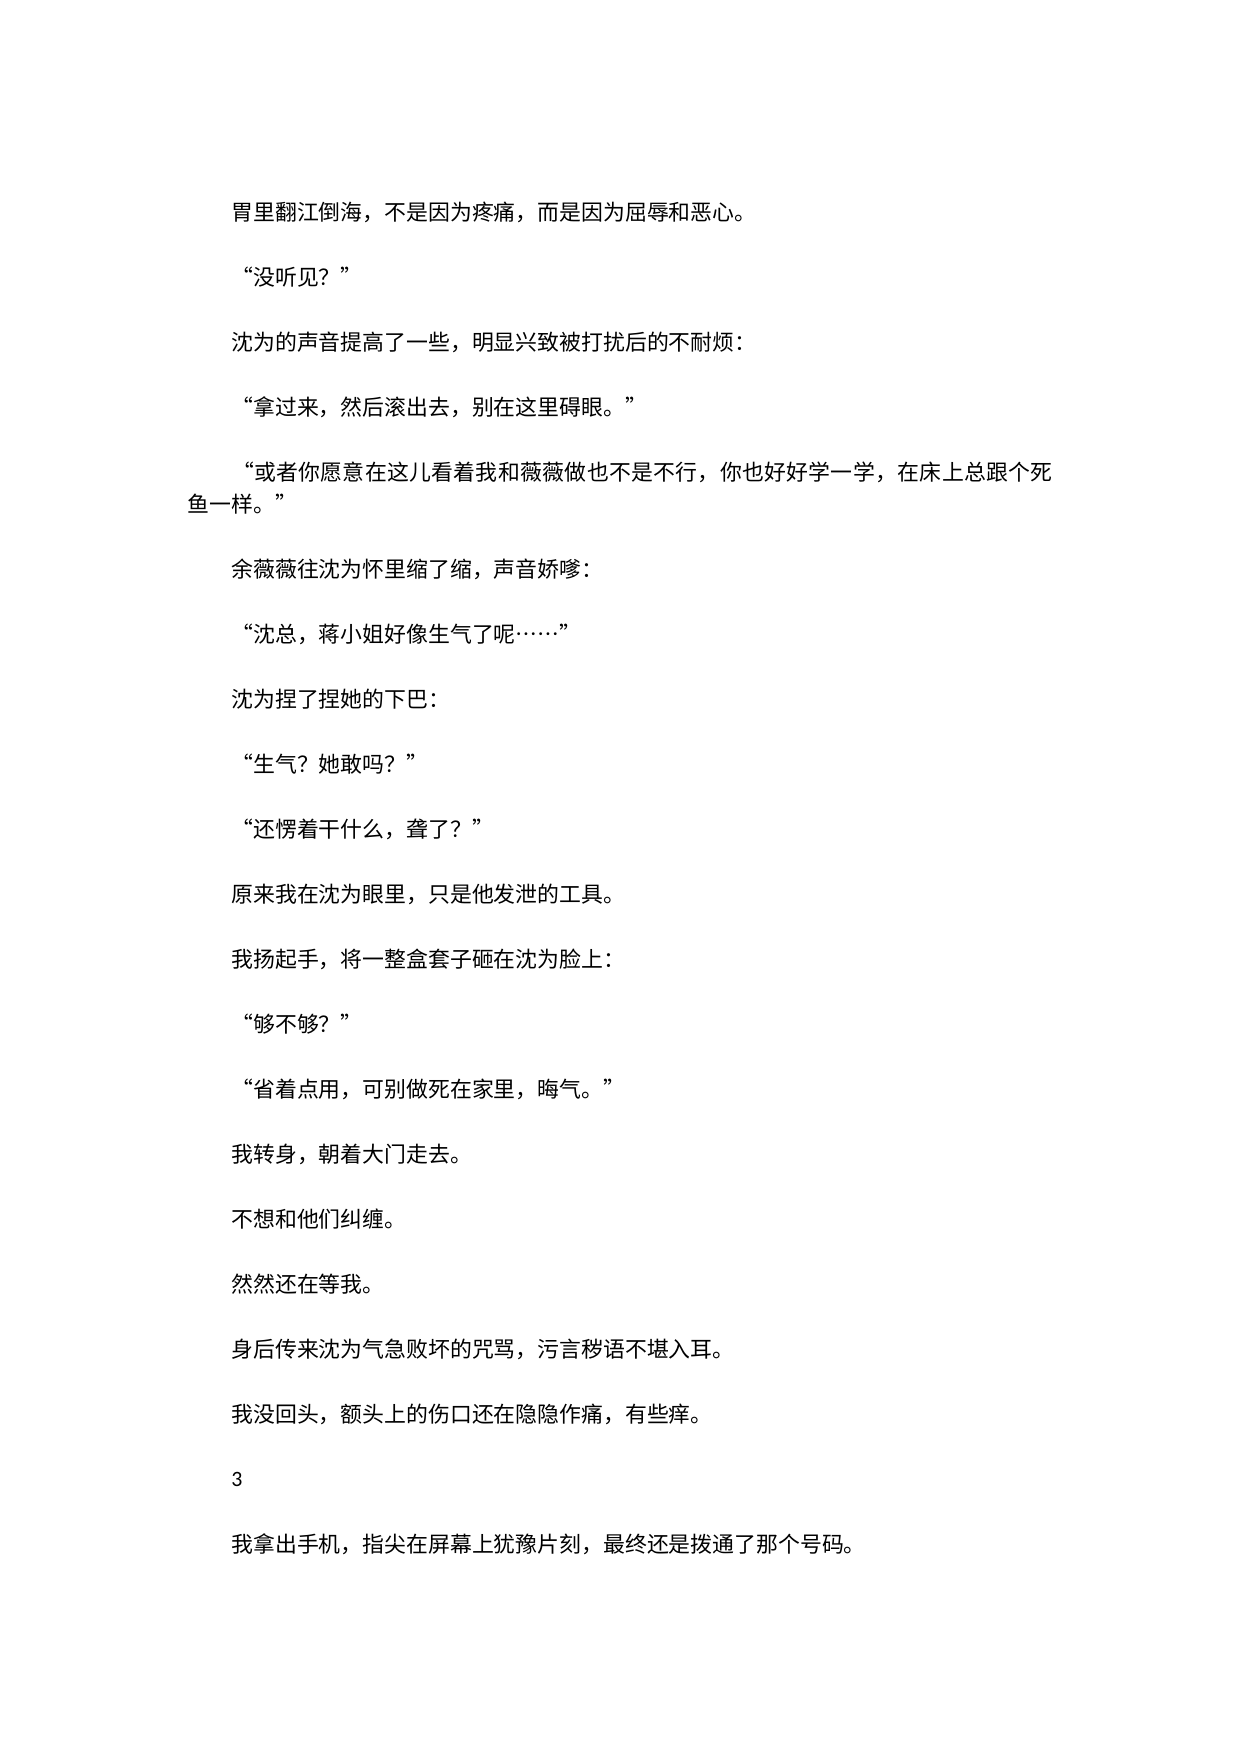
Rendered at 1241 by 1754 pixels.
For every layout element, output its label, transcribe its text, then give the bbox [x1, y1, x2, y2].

text 3 [187, 1462, 1053, 1494]
text “或者你愿意在这儿看着我和薇薇做也不是不行，你也好好学一学，在床上总跟个死鱼一样。” [187, 454, 1053, 519]
text 我扬起手，将一整盒套子砸在沈为脸上： [187, 942, 1053, 974]
text “还愣着干什么，聋了？” [187, 812, 1053, 844]
text 我没回头，额头上的伤口还在隐隐作痛，有些痒。 [187, 1397, 1053, 1429]
text 然然还在等我。 [187, 1267, 1053, 1299]
text “沈总，蒋小姐好像生气了呢……” [187, 617, 1053, 649]
text 我拿出手机，指尖在屏幕上犹豫片刻，最终还是拨通了那个号码。 [187, 1527, 1053, 1559]
text 原来我在沈为眼里，只是他发泄的工具。 [187, 877, 1053, 909]
text 余薇薇往沈为怀里缩了缩，声音娇嗲： [187, 552, 1053, 584]
text “没听见？” [187, 259, 1053, 292]
text 胃里翻江倒海，不是因为疼痛，而是因为屈辱和恶心。 [187, 194, 1053, 227]
text “省着点用，可别做死在家里，晦气。” [187, 1072, 1053, 1104]
text 不想和他们纠缠。 [187, 1202, 1053, 1234]
text 沈为的声音提高了一些，明显兴致被打扰后的不耐烦： [187, 324, 1053, 357]
text “生气？她敢吗？” [187, 747, 1053, 779]
text 沈为捏了捏她的下巴： [187, 682, 1053, 714]
text 我转身，朝着大门走去。 [187, 1137, 1053, 1169]
text “拿过来，然后滚出去，别在这里碍眼。” [187, 389, 1053, 422]
text “够不够？” [187, 1007, 1053, 1039]
text 身后传来沈为气急败坏的咒骂，污言秽语不堪入耳。 [187, 1332, 1053, 1364]
